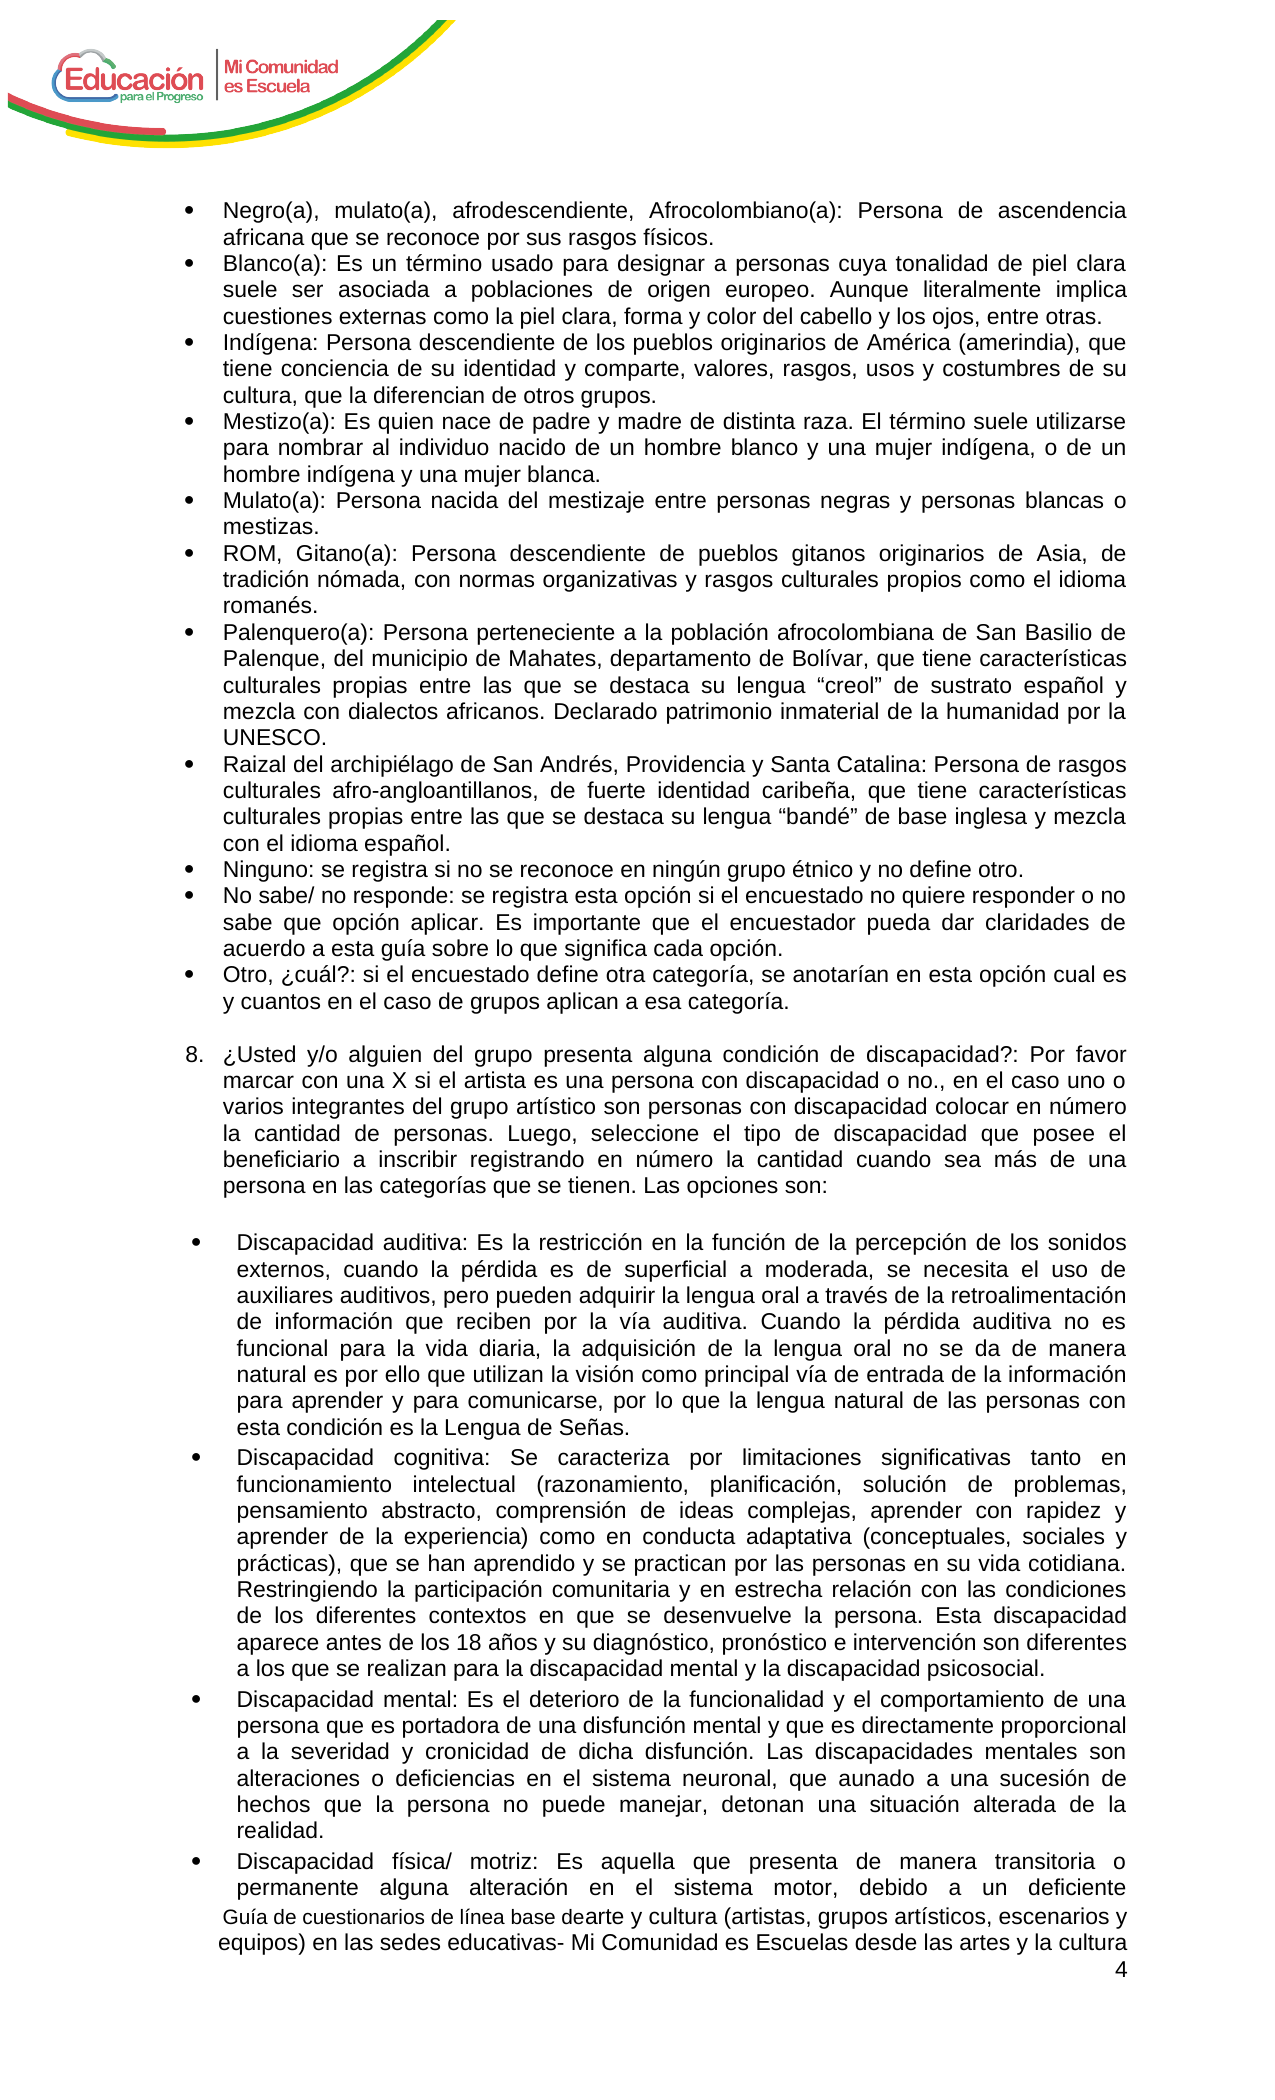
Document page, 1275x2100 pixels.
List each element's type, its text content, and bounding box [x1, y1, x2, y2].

list ROM, Gitano(a): Persona descendiente de pueblos gitanos originarios de Asia, de tradición nómada, con normas organizativas y rasgos culturales propios como el idioma romanés. [185, 540, 1127, 619]
list Mulato(a): Persona nacida del mestizaje entre personas negras y personas blancas o mestizas. [185, 487, 1127, 540]
subtitle Discapacidad mental: Es el deterioro de la funcionalidad y el comportamiento de una persona que es portadora de una disfunción mental y que es directamente proporcional a la severidad y cronicidad de dicha disfunción. Las discapacidades mentales son alteraciones o deficiencias en el sistema neuronal, que aunado a una sucesión de hechos que la persona no puede manejar, detonan una situación alterada de la realidad. [192, 1686, 1127, 1844]
list ¿Usted y/o alguien del grupo presenta alguna condición de discapacidad?: Por favor marcar con una X si el artista es una persona con discapacidad o no., en el caso uno o varios integrantes del grupo artístico son personas con discapacidad colocar en número la cantidad de personas. Luego, seleccione el tipo de discapacidad que posee el beneficiario a inscribir registrando en número la cantidad cuando sea más de una persona en las categorías que se tienen. Las opciones son: [185, 1041, 1127, 1199]
list No sabe/ no responde: se registra esta opción si el encuestado no quiere responder o no sabe que opción aplicar. Es importante que el encuestador pueda dar claridades de acuerdo a esta guía sobre lo que significa cada opción. [185, 882, 1127, 961]
list Negro(a), mulato(a), afrodescendiente, Afrocolombiano(a): Persona de ascendencia africana que se reconoce por sus rasgos físicos. [185, 197, 1127, 250]
list Palenquero(a): Persona perteneciente a la población afrocolombiana de San Basilio de Palenque, del municipio de Mahates, departamento de Bolívar, que tiene características culturales propias entre las que se destaca su lengua “creol” de sustrato español y mezcla con dialectos africanos. Declarado patrimonio inmaterial de la humanidad por la UNESCO. [185, 619, 1127, 751]
list Otro, ¿cuál?: si el encuestado define otra categoría, se anotarían en esta opción cual es y cuantos en el caso de grupos aplican a esa categoría. [185, 961, 1127, 1014]
list Raizal del archipiélago de San Andrés, Providencia y Santa Catalina: Persona de rasgos culturales afro-angloantillanos, de fuerte identidad caribeña, que tiene características culturales propias entre las que se destaca su lengua “bandé” de base inglesa y mezcla con el idioma español. [185, 751, 1127, 856]
list Indígena: Persona descendiente de los pueblos originarios de América (amerindia), que tiene conciencia de su identidad y comparte, valores, rasgos, usos y costumbres de su cultura, que la diferencian de otros grupos. [185, 329, 1127, 408]
subtitle Discapacidad cognitiva: Se caracteriza por limitaciones significativas tanto en funcionamiento intelectual (razonamiento, planificación, solución de problemas, pensamiento abstracto, comprensión de ideas complejas, aprender con rapidez y aprender de la experiencia) como en conducta adaptativa (conceptuales, sociales y prácticas), que se han aprendido y se practican por las personas en su vida cotidiana. Restringiendo la participación comunitaria y en estrecha relación con las condiciones de los diferentes contextos en que se desenvuelve la persona. Esta discapacidad aparece antes de los 18 años y su diagnóstico, pronóstico e intervención son diferentes a los que se realizan para la discapacidad mental y la discapacidad psicosocial. [192, 1444, 1127, 1681]
subtitle Discapacidad auditiva: Es la restricción en la función de la percepción de los sonidos externos, cuando la pérdida es de superficial a moderada, se necesita el uso de auxiliares auditivos, pero pueden adquirir la lengua oral a través de la retroalimentación de información que reciben por la vía auditiva. Cuando la pérdida auditiva no es funcional para la vida diaria, la adquisición de la lengua oral no se da de manera natural es por ello que utilizan la visión como principal vía de entrada de la información para aprender y para comunicarse, por lo que la lengua natural de las personas con esta condición es la Lengua de Señas. [192, 1229, 1127, 1440]
picture [7, 20, 480, 163]
list Blanco(a): Es un término usado para designar a personas cuya tonalidad de piel clara suele ser asociada a poblaciones de origen europeo. Aunque literalmente implica cuestiones externas como la piel clara, forma y color del cabello y los ojos, entre otras. [185, 250, 1127, 329]
list Mestizo(a): Es quien nace de padre y madre de distinta raza. El término suele utilizarse para nombrar al individuo nacido de un hombre blanco y una mujer indígena, o de un hombre indígena y una mujer blanca. [185, 408, 1127, 487]
list Ninguno: se registra si no se reconoce en ningún grupo étnico y no define otro. [185, 856, 1127, 882]
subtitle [192, 1848, 1127, 1901]
